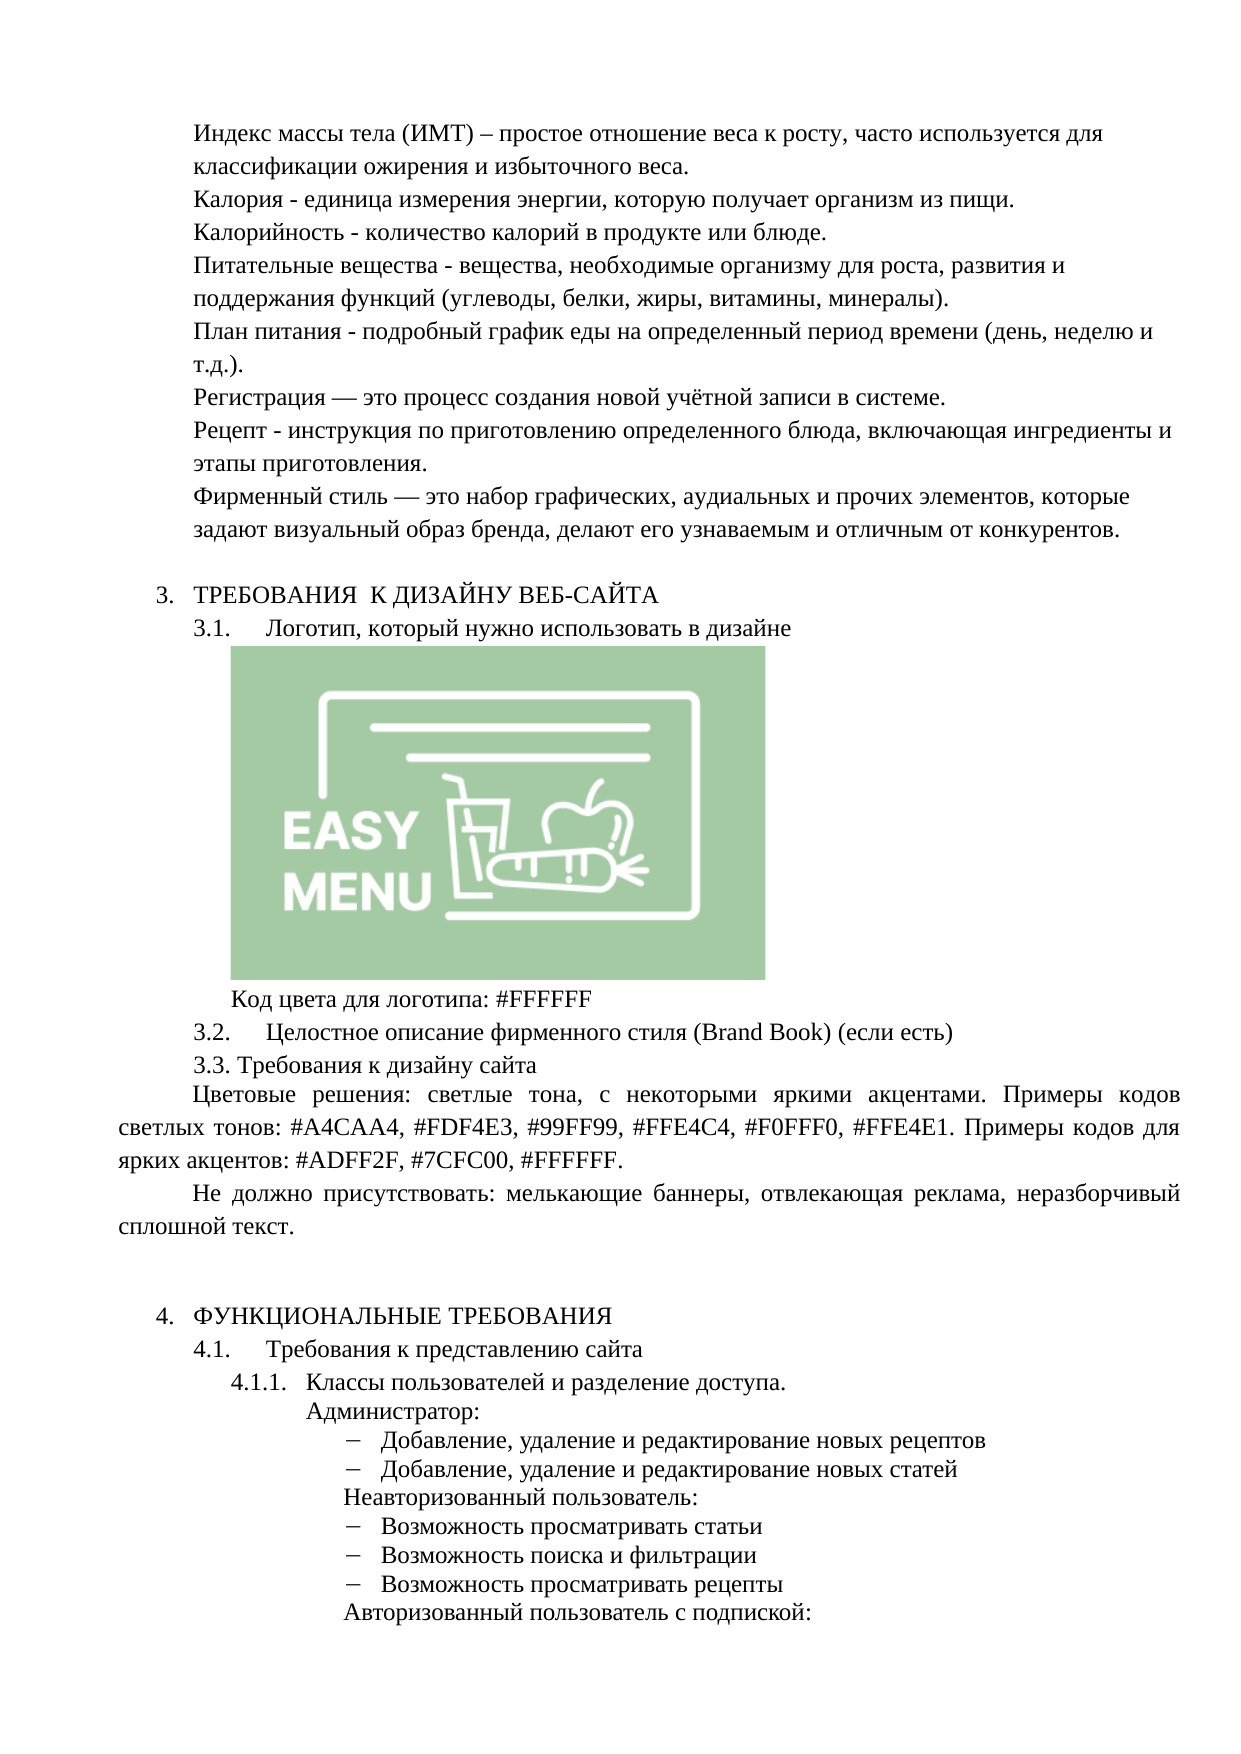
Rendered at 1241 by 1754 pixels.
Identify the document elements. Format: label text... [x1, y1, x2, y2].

list Неавторизованный пользователь: [343, 1482, 1181, 1511]
list ФУНКЦИОНАЛЬНЫЕ ТРЕБОВАНИЯ [156, 1301, 1181, 1330]
text Цветовые решения: светлые тона, с некоторыми яркими акцентами. Примеры кодов светлых тонов: #A4CAA4, #FDF4E3, #99FF99, #FFE4C4, #F0FFF0, #FFE4E1. Примеры кодов для ярких акцентов: #ADFF2F, #7CFC00, #FFFFFF. [118, 1079, 1181, 1173]
list Фирменный стиль — это набор графических, аудиальных и прочих элементов, которые задают визуальный образ бренда, делают его узнаваемым и отличным от конкурентов. [193, 481, 1181, 543]
list Регистрация — это процесс создания новой учётной записи в системе. [193, 382, 1181, 411]
list Логотип, который нужно использовать в дизайне [193, 613, 1181, 642]
text Администратор: [306, 1396, 1181, 1425]
list Возможность просматривать рецепты [343, 1569, 1181, 1597]
list Классы пользователей и разделение доступа. [231, 1367, 1181, 1396]
list Рецепт - инструкция по приготовлению определенного блюда, включающая ингредиенты и этапы приготовления. [193, 415, 1181, 477]
list Калория - единица измерения энергии, которую получает организм из пищи. [193, 184, 1181, 213]
list Калорийность - количество калорий в продукте или блюде. [193, 217, 1181, 246]
list Требования к дизайну сайта [193, 1050, 1181, 1079]
list Авторизованный пользователь с подпиской: [343, 1597, 1181, 1626]
list Питательные вещества - вещества, необходимые организму для роста, развития и поддержания функций (углеводы, белки, жиры, витамины, минералы). [193, 250, 1181, 312]
list План питания - подробный график еды на определенный период времени (день, неделю и т.д.). [193, 316, 1181, 378]
text Не должно присутствовать: мелькающие баннеры, отвлекающая реклама, неразборчивый сплошной текст. [118, 1178, 1181, 1239]
list Возможность просматривать статьи [343, 1511, 1181, 1540]
list Индекс массы тела (ИМТ) – простое отношение веса к росту, часто используется для классификации ожирения и избыточного веса. [193, 118, 1181, 180]
list Возможность поиска и фильтрации [343, 1540, 1181, 1569]
list Добавление, удаление и редактирование новых статей [343, 1454, 1181, 1482]
list Требования к представлению сайта [193, 1334, 1181, 1363]
list ТРЕБОВАНИЯ К ДИЗАЙНУ ВЕБ-САЙТА [156, 580, 1181, 609]
list Добавление, удаление и редактирование новых рецептов [343, 1425, 1181, 1454]
picture [230, 646, 766, 980]
list Код цвета для логотипа: #FFFFFF [231, 984, 1181, 1013]
list Целостное описание фирменного стиля (Brand Book) (если есть) [193, 1017, 1181, 1046]
